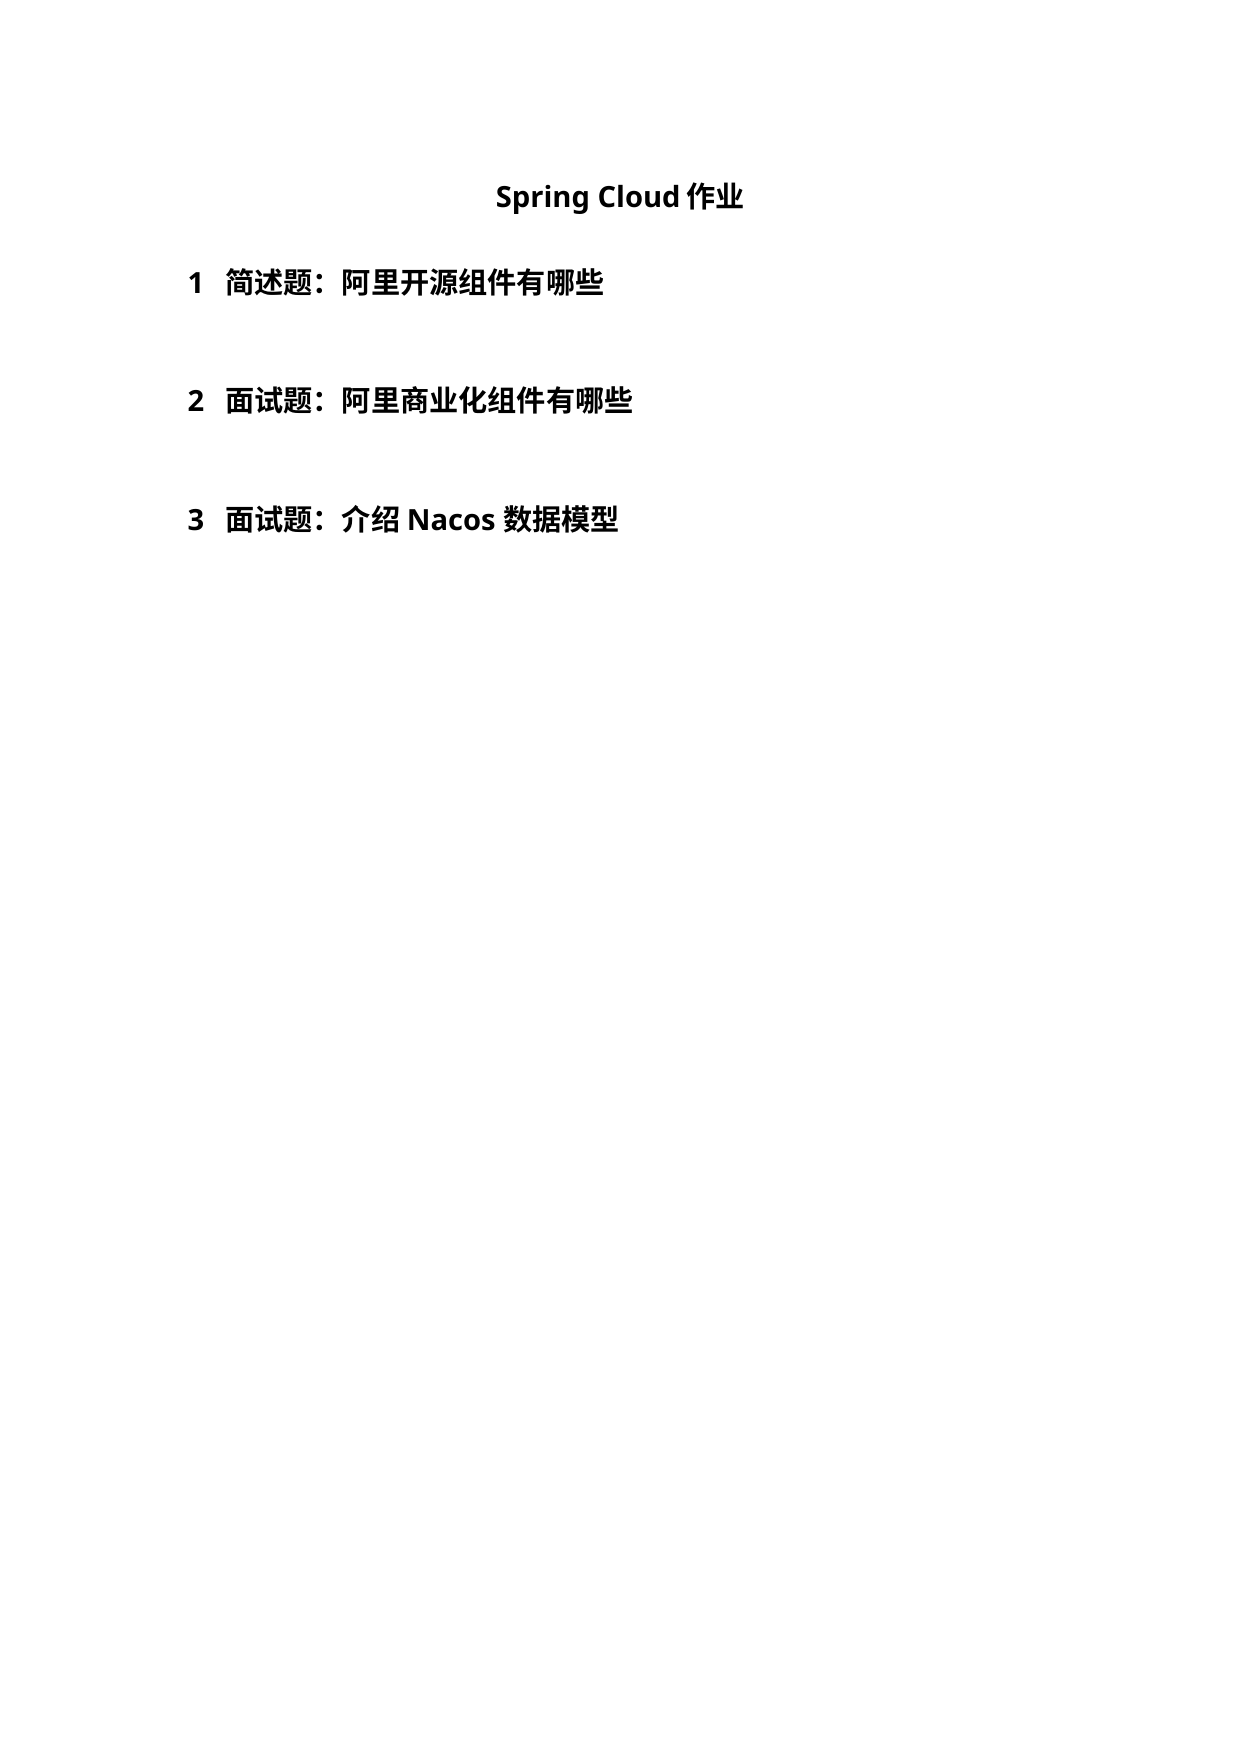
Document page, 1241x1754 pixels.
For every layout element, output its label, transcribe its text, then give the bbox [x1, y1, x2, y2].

subtitle 面试题：介绍 Nacos 数据模型 [187, 485, 1053, 550]
subtitle Spring Cloud作业 [187, 162, 1053, 227]
subtitle 面试题：阿里商业化组件有哪些 [187, 367, 1053, 432]
subtitle 简述题：阿里开源组件有哪些 [187, 248, 1053, 313]
